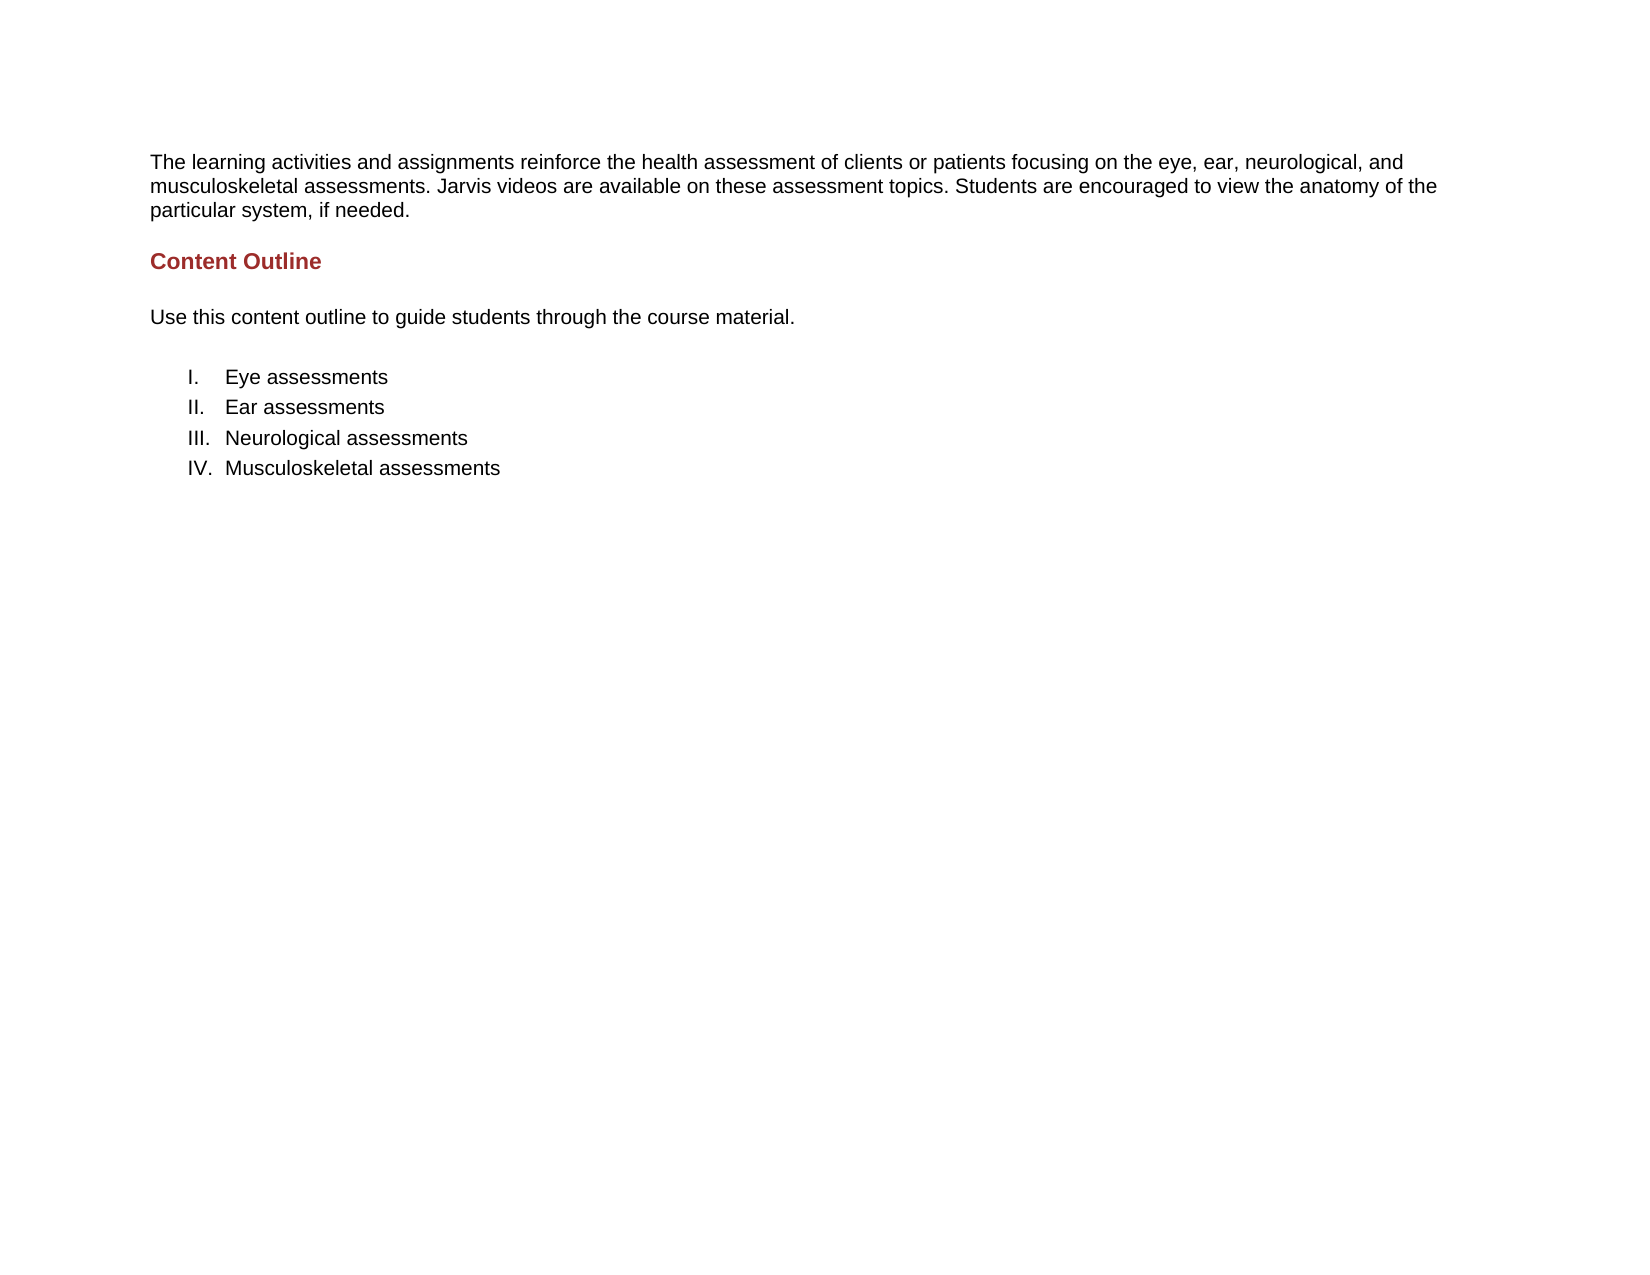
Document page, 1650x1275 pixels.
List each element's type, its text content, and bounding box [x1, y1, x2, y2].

text I. Eye assessments [187, 365, 1500, 389]
text III. Neurological assessments [187, 426, 1500, 449]
text The learning activities and assignments reinforce the health assessment of clients or patients focusing on the eye, ear, neurological, and musculoskeletal assessments. Jarvis videos are available on these assessment topics. Students are encouraged to view the anatomy of the particular system, if needed. [150, 150, 1500, 222]
text Use this content outline to guide students through the course material. [150, 305, 1500, 329]
text IV. Musculoskeletal assessments [187, 456, 1500, 480]
subtitle Content Outline [150, 248, 1500, 274]
text II. Ear assessments [187, 395, 1500, 419]
